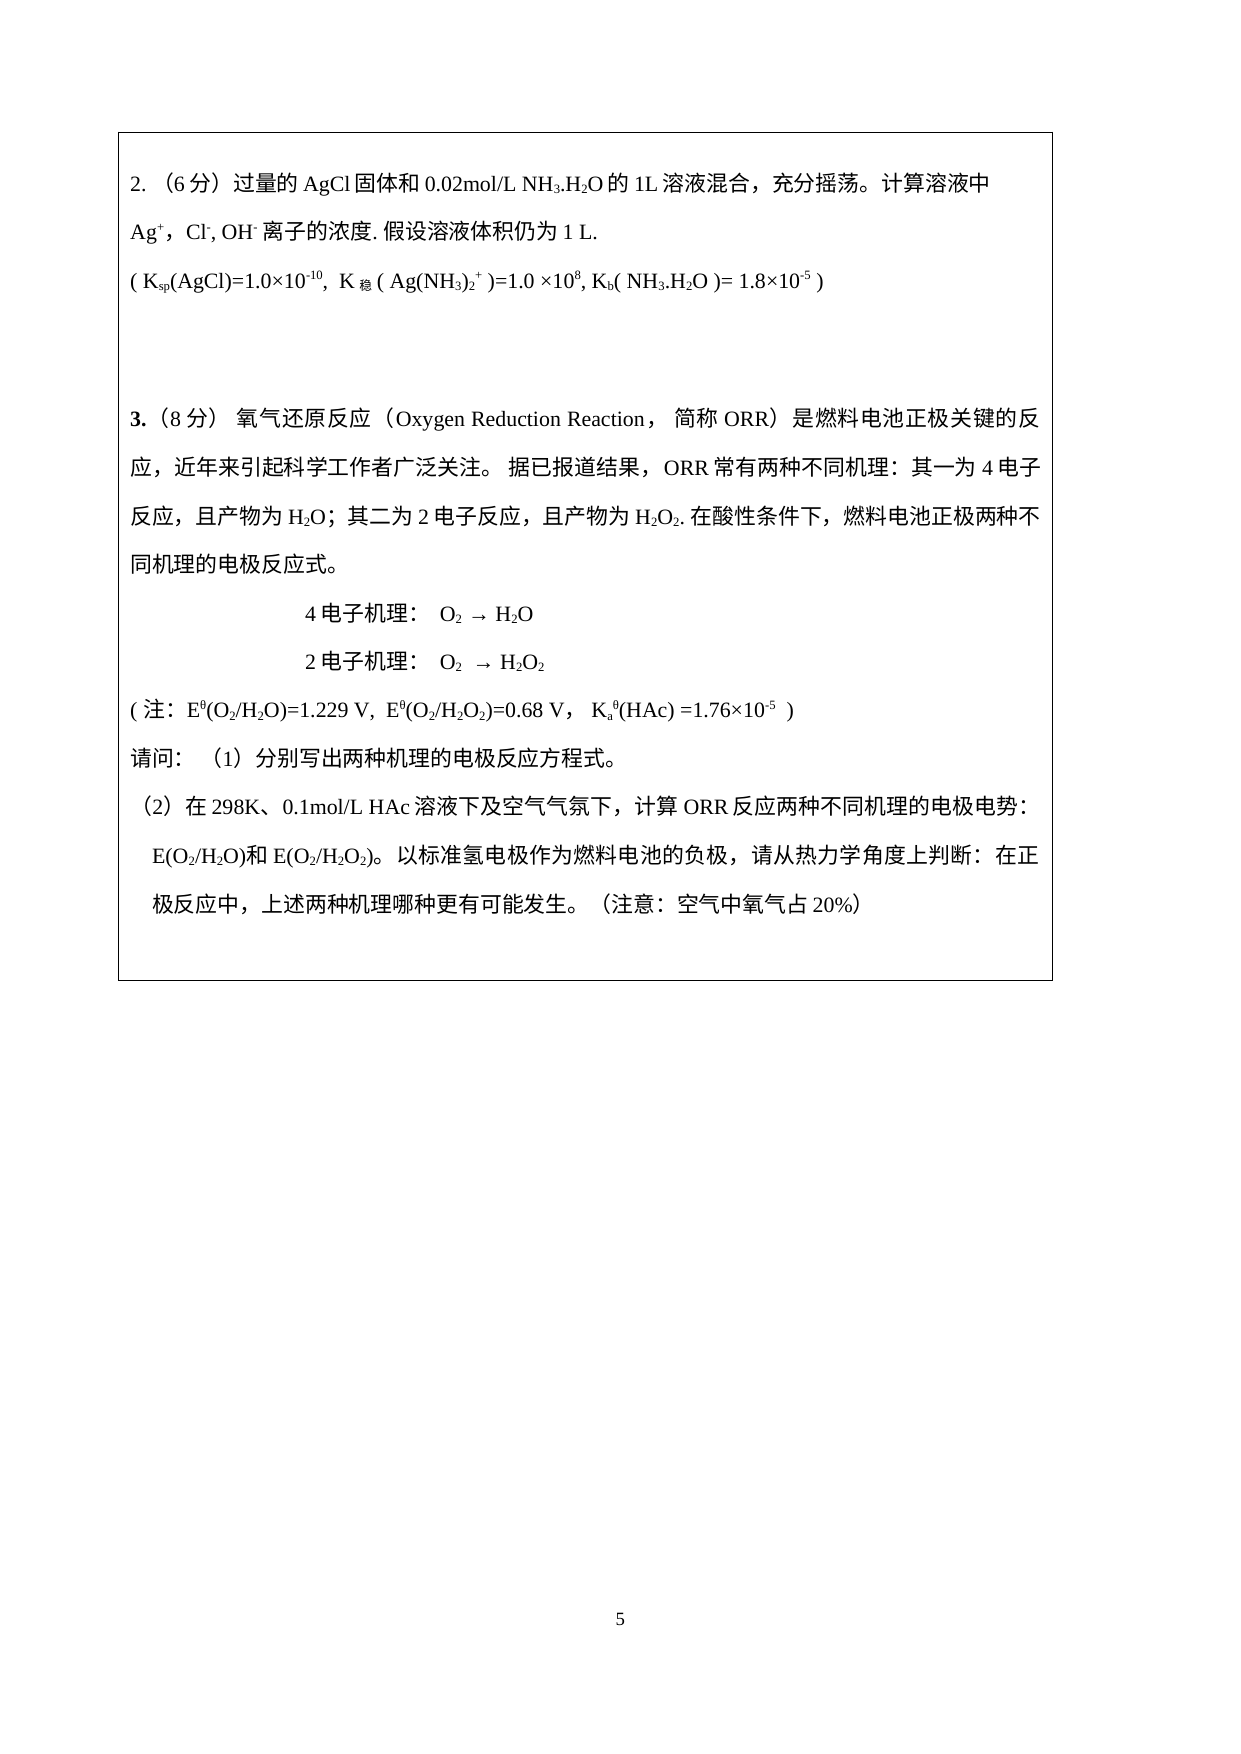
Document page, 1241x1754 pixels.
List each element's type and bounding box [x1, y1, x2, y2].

table_header [119, 133, 1052, 979]
